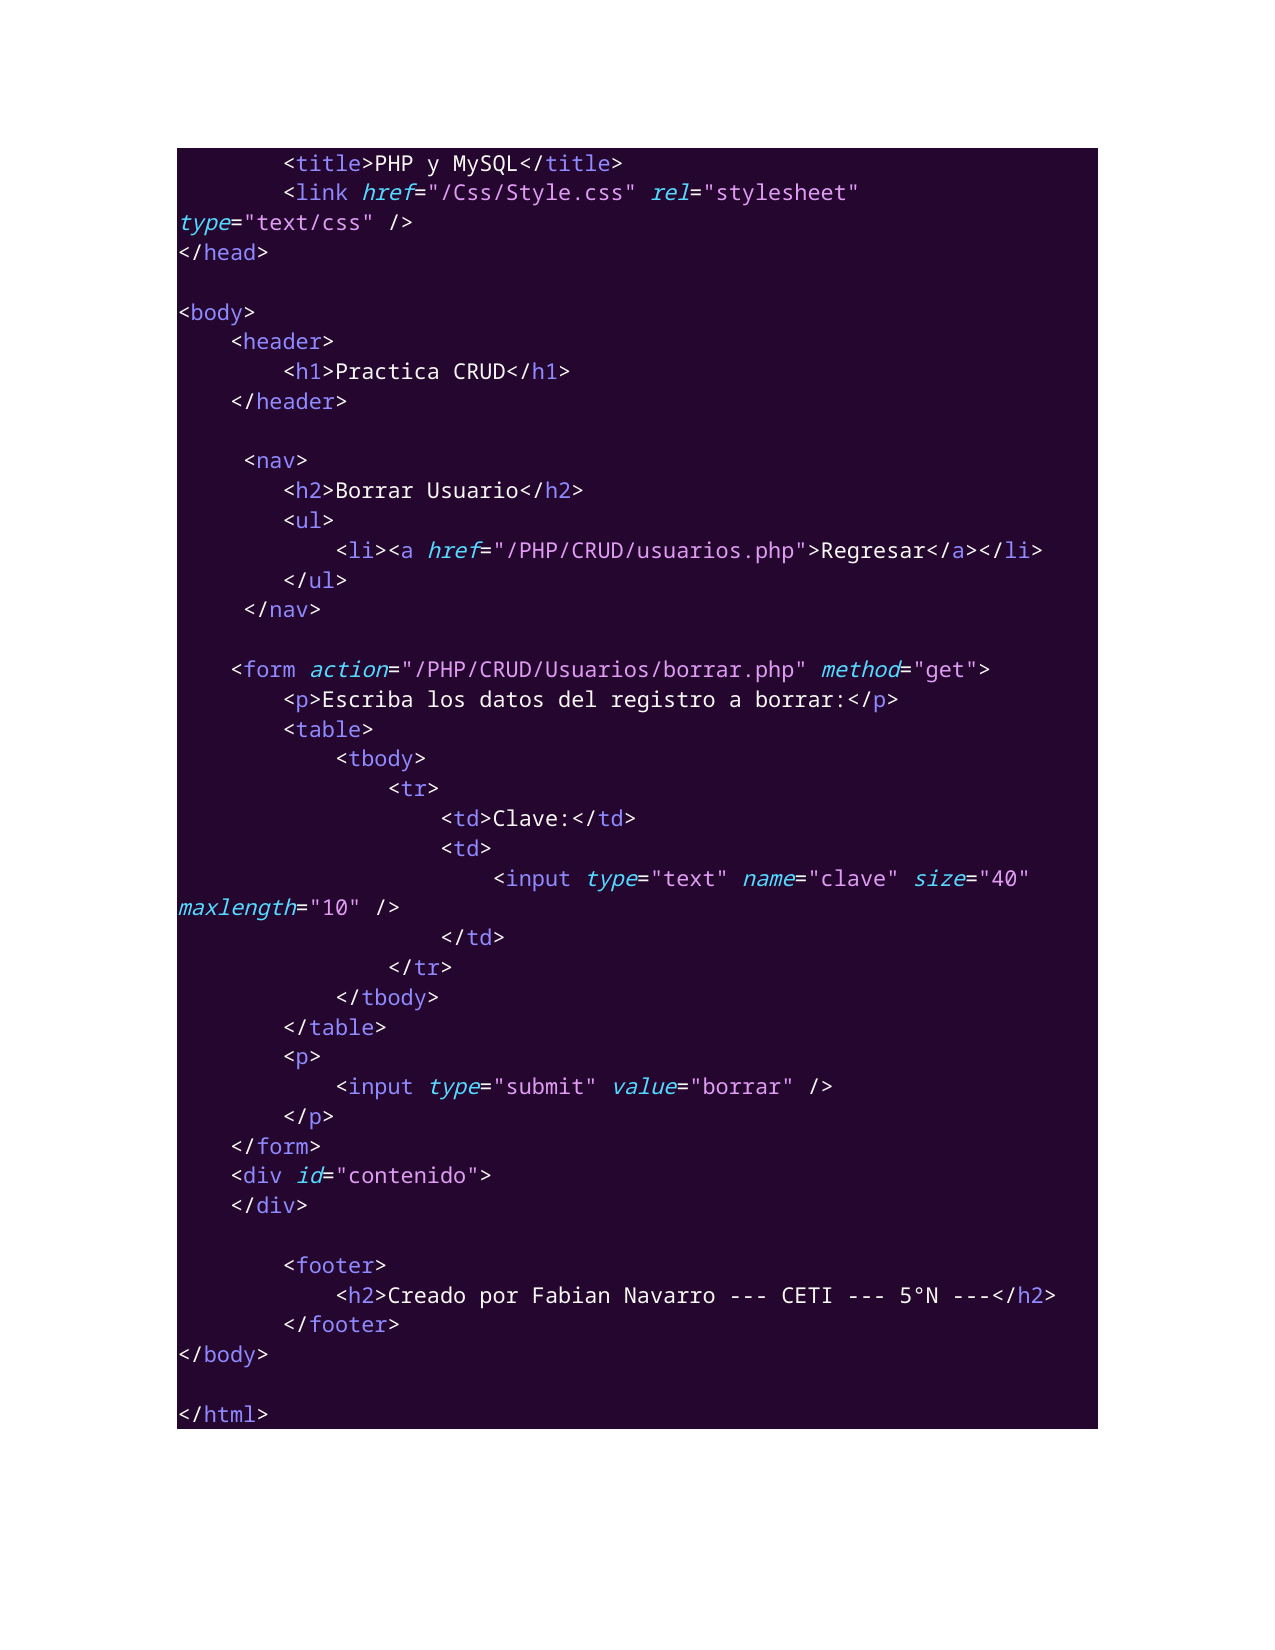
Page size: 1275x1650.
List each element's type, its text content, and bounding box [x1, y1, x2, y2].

text <ul> [177, 505, 1098, 535]
text <nav> [177, 446, 1098, 475]
text </footer> [177, 1309, 1098, 1339]
text <link href="/Css/Style.css" rel="stylesheet" type="text/css" /> [177, 177, 1098, 237]
text </p> [177, 1101, 1098, 1131]
text <footer> [177, 1250, 1098, 1280]
text </tr> [177, 952, 1098, 982]
text <header> [177, 326, 1098, 356]
text </tbody> [177, 982, 1098, 1012]
text </nav> [177, 594, 1098, 624]
text <h1>Practica CRUD</h1> [177, 356, 1098, 386]
text <tr> [177, 773, 1098, 803]
text <li><a href="/PHP/CRUD/usuarios.php">Regresar</a></li> [177, 535, 1098, 565]
text </div> [177, 1190, 1098, 1220]
text <input type="submit" value="borrar" /> [177, 1071, 1098, 1101]
text <form action="/PHP/CRUD/Usuarios/borrar.php" method="get"> [177, 654, 1098, 684]
text <tbody> [177, 743, 1098, 773]
text <body> [177, 297, 1098, 326]
text <h2>Creado por Fabian Navarro --- CETI --- 5°N ---</h2> [177, 1280, 1098, 1309]
text <td>Clave:</td> [177, 803, 1098, 833]
text <h2>Borrar Usuario</h2> [177, 475, 1098, 505]
text <div id="contenido"> [177, 1161, 1098, 1190]
text </form> [177, 1131, 1098, 1161]
text <input type="text" name="clave" size="40" maxlength="10" /> [177, 863, 1098, 922]
text </ul> [177, 565, 1098, 594]
text </header> [177, 386, 1098, 416]
text </html> [177, 1399, 1098, 1429]
text </head> [177, 237, 1098, 267]
text <p> [177, 1041, 1098, 1071]
text </table> [177, 1012, 1098, 1041]
text <title>PHP y MySQL</title> [177, 148, 1098, 177]
text <p>Escriba los datos del registro a borrar:</p> [177, 684, 1098, 714]
text <td> [177, 833, 1098, 863]
text </body> [177, 1339, 1098, 1369]
text <table> [177, 714, 1098, 743]
text </td> [177, 922, 1098, 952]
